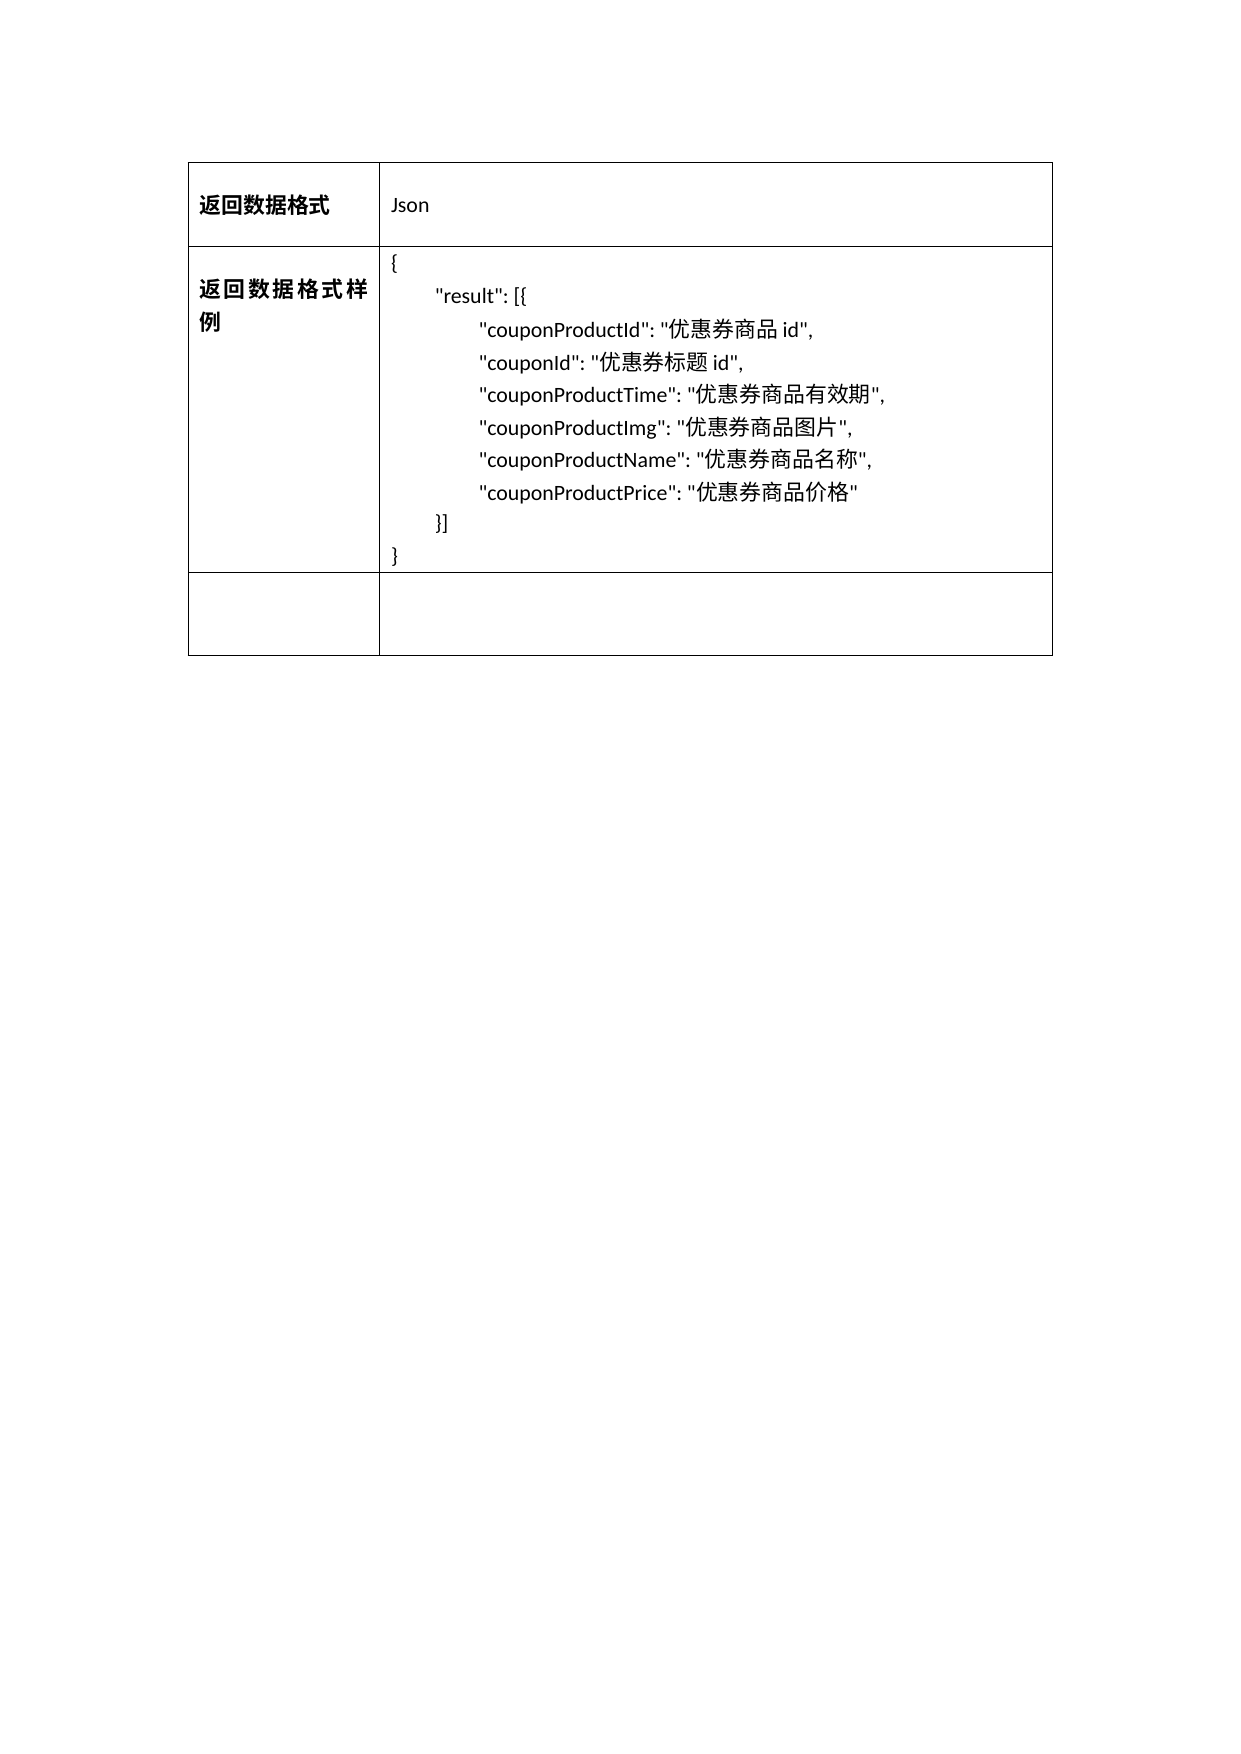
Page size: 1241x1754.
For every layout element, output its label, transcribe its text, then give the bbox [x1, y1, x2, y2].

table_cell 返回数据格式样例 [189, 247, 379, 572]
table_cell 返回数据格式 [189, 163, 379, 246]
table_cell [189, 573, 379, 655]
table_cell [380, 573, 1052, 655]
table_cell { "result": [{ "couponProductId": "优惠券商品id", "couponId": "优惠券标题id", "couponProductTime": "优惠券商品有效期", "couponProductImg": "优惠券商品图片", "couponProductName": "优惠券商品名称", "couponProductPrice": "优惠券商品价格" }] } [380, 247, 1052, 572]
table_cell Json [380, 163, 1052, 246]
